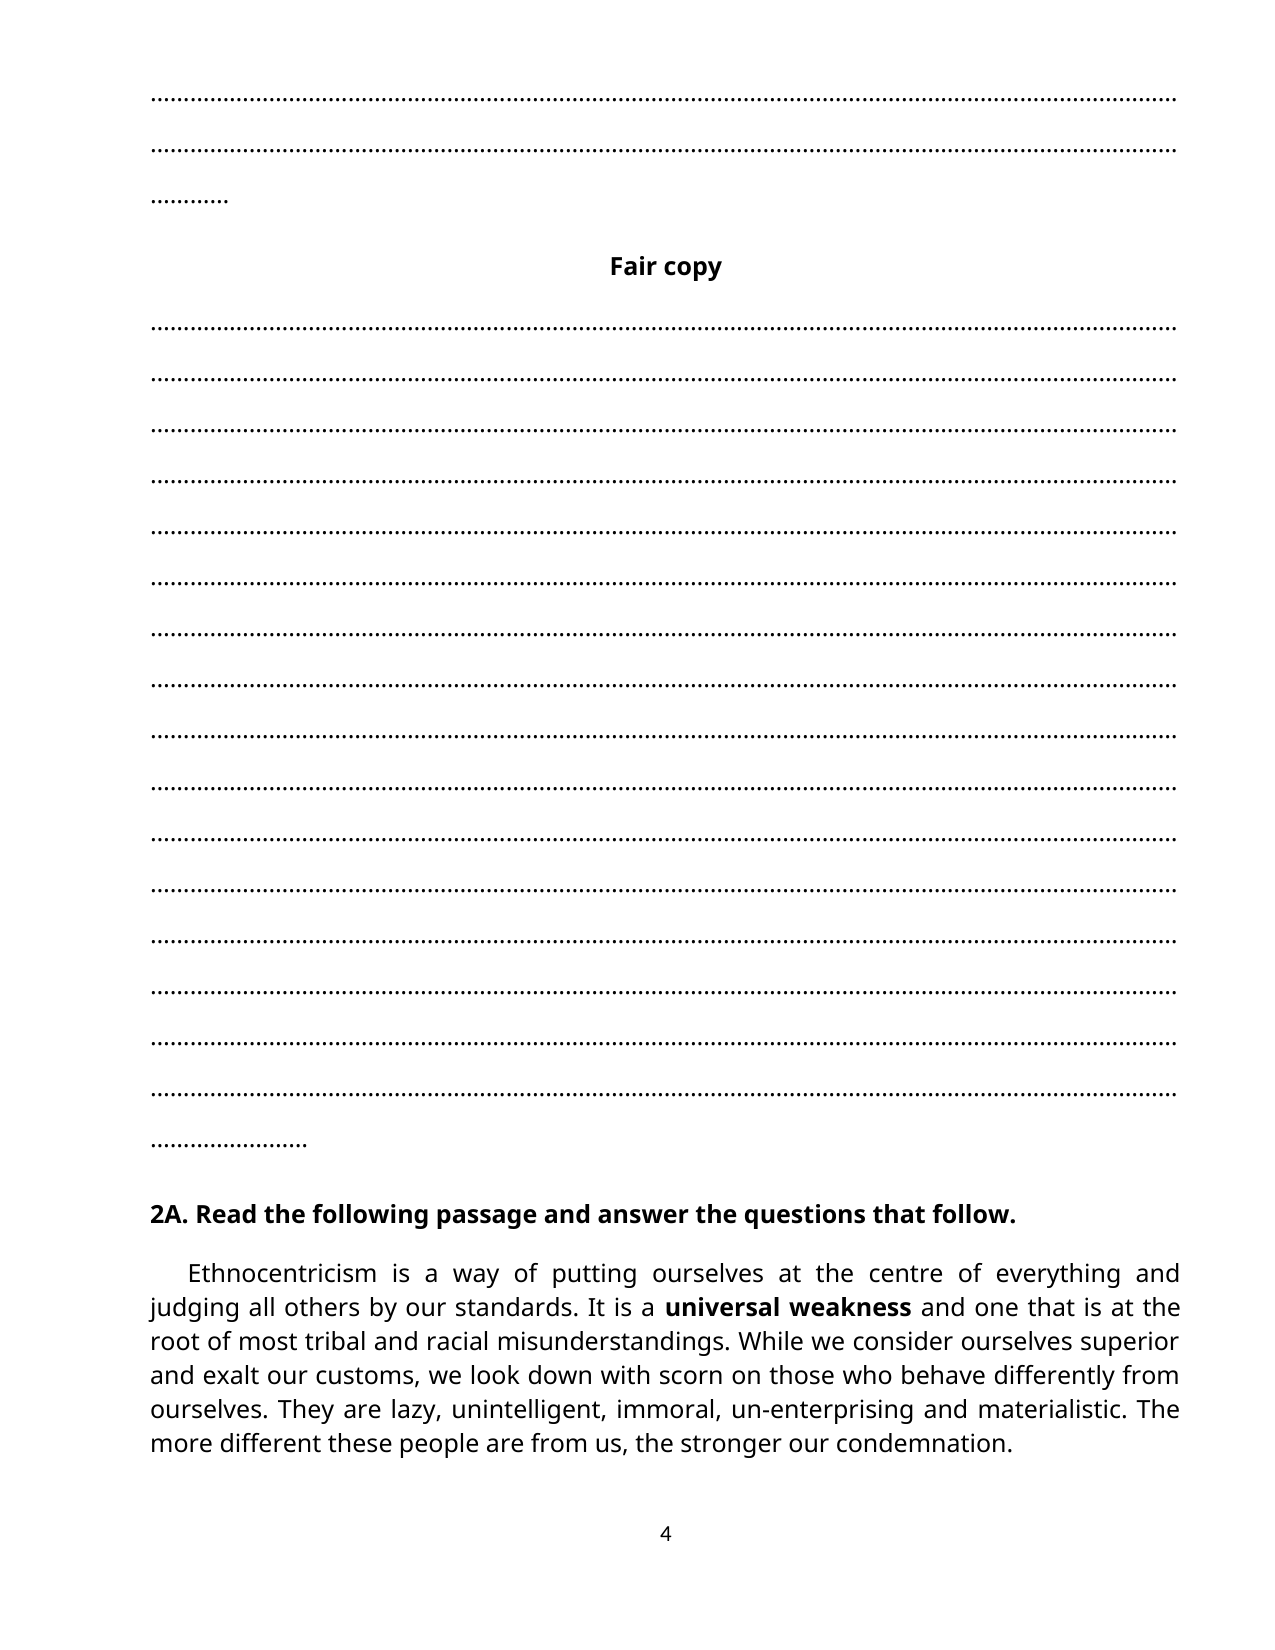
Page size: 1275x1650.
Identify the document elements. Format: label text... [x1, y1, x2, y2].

text Ethnocentricism is a way of putting ourselves at the centre of everything and judging all others by our standards. It is a universal weakness and one that is at the root of most tribal and racial misunderstandings. While we consider ourselves superior and exalt our customs, we look down with scorn on those who behave differently from ourselves. They are lazy, unintelligent, immoral, un-enterprising and materialistic. The more different these people are from us, the stronger our condemnation. [150, 1256, 1181, 1460]
text ……………………………………………………………………………………………………………………………………………………………………………………………………………………………………………………………………………………………………………………………………………………………………………………………………………………………………………………………………………………………………………………………………………………………………………………………………………………………………………………………………………………………………………………………………………………………………………………………………………………………………………………………………………………………………………………………………………………………………………………………………………………………………………………………………………………………………………………………………………………………………………………………………………………………………………………………………………………………………………………………………………………………………………………………………………………………………………………………………………………………………………………………………………………………………………………………………………………………………………………………………………………………………………………………………………………………………………………………………………………………………………………………………………………………………………………………………………………………………………………………………………………………………………………………………………………………………………………………………………………………………………………………………………………………………………………………………………………………………………………………… [150, 304, 1181, 1154]
text Fair copy [150, 249, 1181, 283]
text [150, 75, 1181, 211]
text 2A. Read the following passage and answer the questions that follow. [150, 1197, 1181, 1231]
